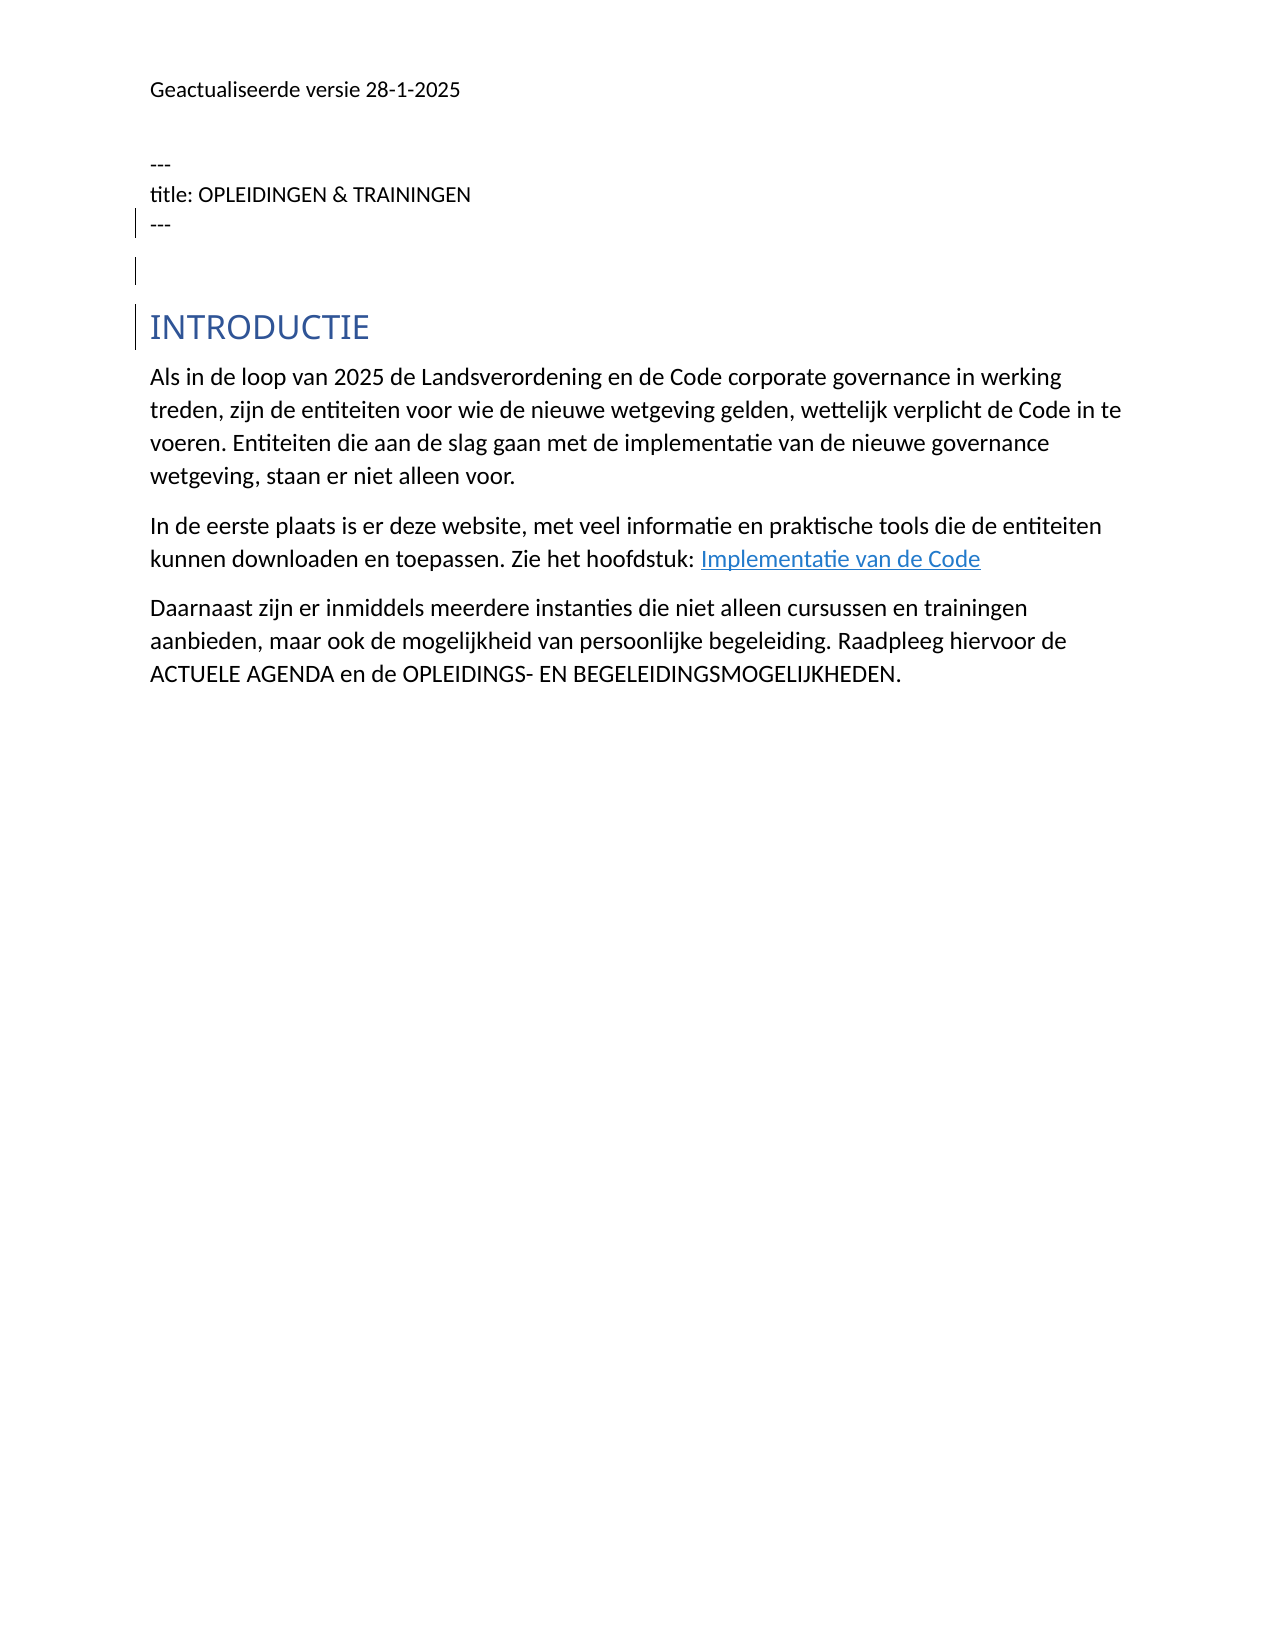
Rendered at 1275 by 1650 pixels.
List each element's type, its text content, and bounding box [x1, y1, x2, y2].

text Daarnaast zijn er inmiddels meerdere instanties die niet alleen cursussen en trainingen aanbieden, maar ook de mogelijkheid van persoonlijke begeleiding. Raadpleeg hiervoor de ACTUELE AGENDA en de OPLEIDINGS- EN BEGELEIDINGSMOGELIJKHEDEN. [150, 592, 1125, 689]
text In de eerste plaats is er deze website, met veel informatie en praktische tools die de entiteiten kunnen downloaden en toepassen. Zie het hoofdstuk: Implementatie van de Code [150, 510, 1125, 573]
subtitle INTRODUCTIE [150, 304, 1125, 349]
text --- title: OPLEIDINGEN & TRAININGEN --- [150, 150, 1125, 238]
text Als in de loop van 2025 de Landsverordening en de Code corporate governance in werking treden, zijn de entiteiten voor wie de nieuwe wetgeving gelden, wettelijk verplicht de Code in te voeren. Entiteiten die aan de slag gaan met de implementatie van de nieuwe governance wetgeving, staan er niet alleen voor. [150, 361, 1125, 491]
